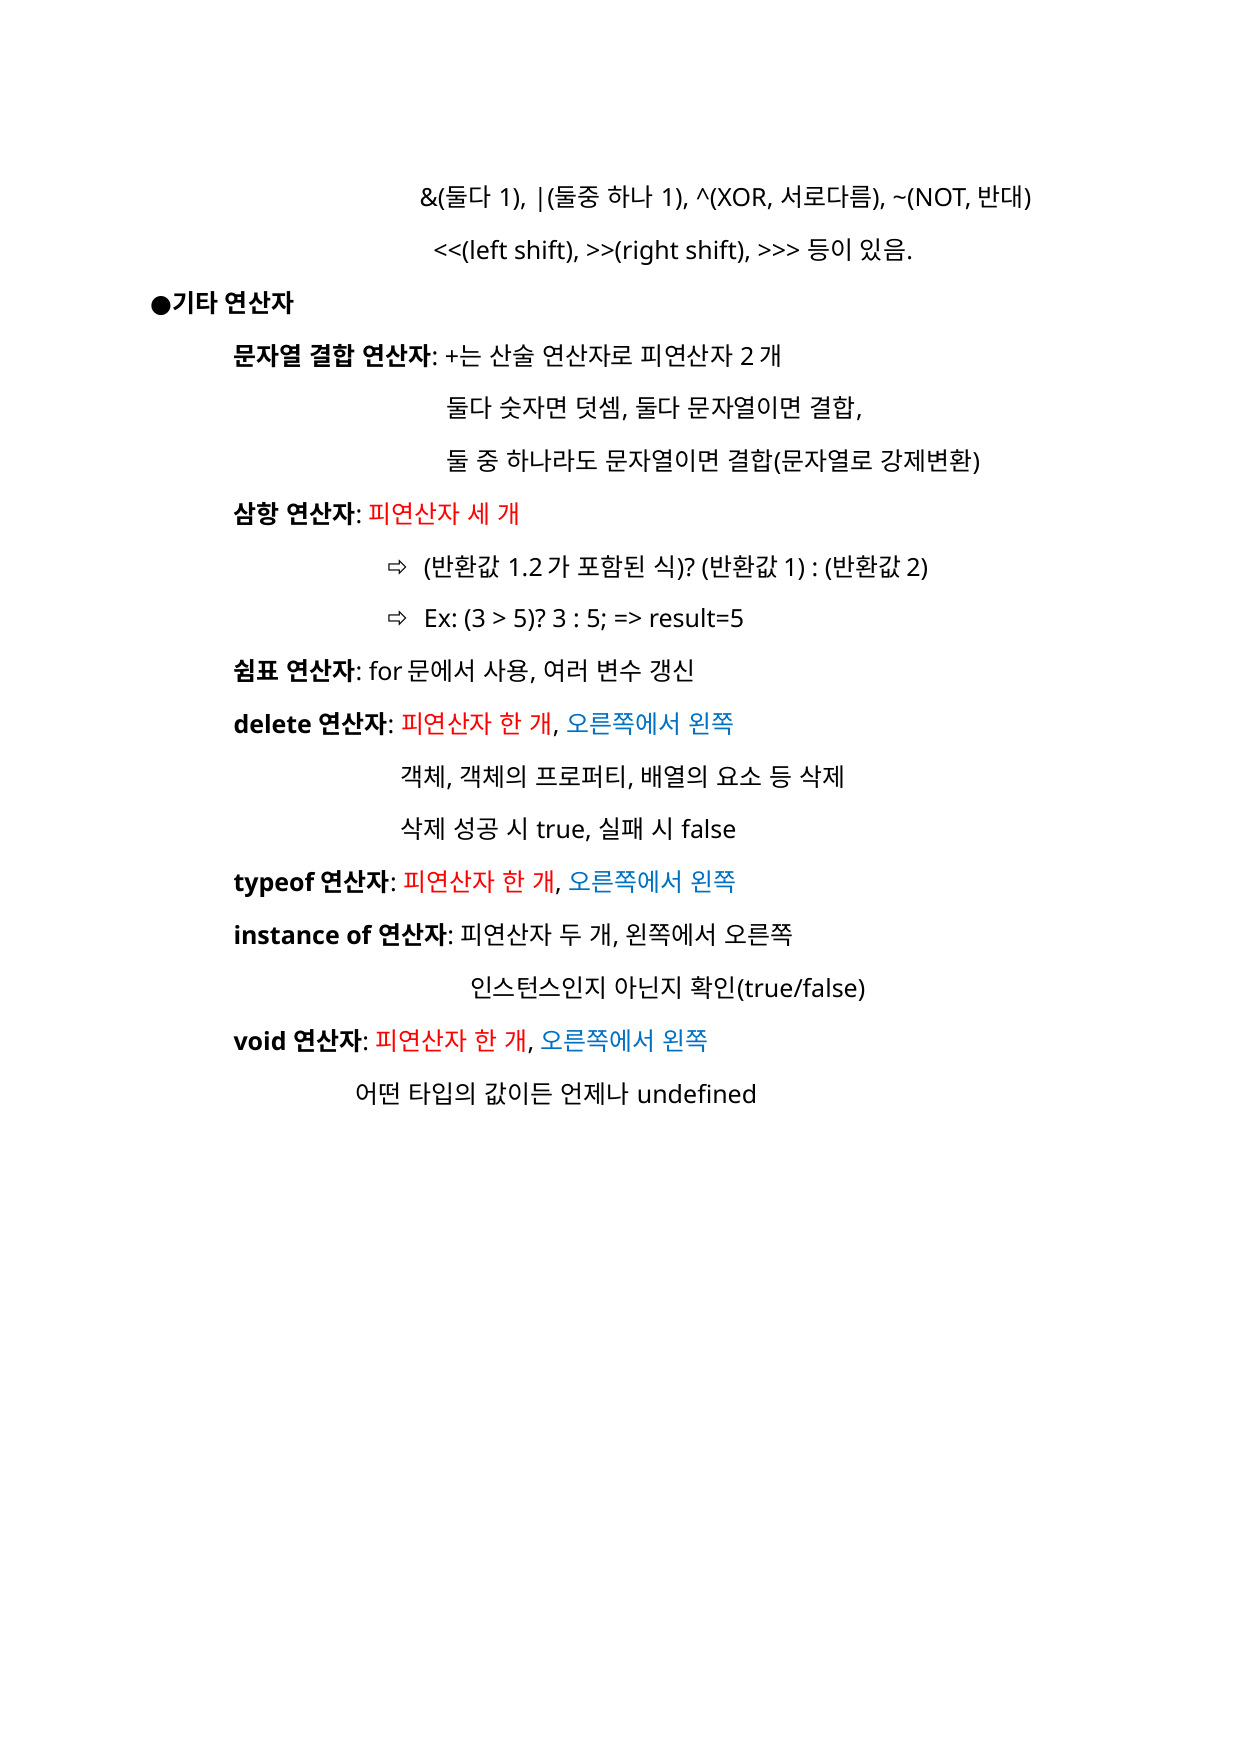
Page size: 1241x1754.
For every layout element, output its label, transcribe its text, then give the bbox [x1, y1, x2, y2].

text 삼항 연산자: 피연산자 세 개 [150, 495, 1090, 531]
text 문자열 결합 연산자: +는 산술 연산자로 피연산자 2개 [150, 336, 1090, 372]
text 인스턴스인지 아닌지 확인(true/false) [400, 969, 1090, 1005]
list (반환값 1.2가 포함된 식)? (반환값1) : (반환값2) [386, 548, 1090, 584]
text <<(left shift), >>(right shift), >>> 등이 있음. [317, 230, 1090, 266]
text 객체, 객체의 프로퍼티, 배열의 요소 등 삭제 [317, 757, 1090, 793]
text instance of 연산자: 피연산자 두 개, 왼쪽에서 오른쪽 [233, 916, 1090, 952]
text 둘다 숫자면 덧셈, 둘다 문자열이면 결합, [447, 389, 1090, 425]
text typeof 연산자: 피연산자 한 개, 오른쪽에서 왼쪽 [233, 863, 1090, 899]
text 둘 중 하나라도 문자열이면 결합(문자열로 강제변환) [447, 442, 1090, 478]
list Ex: (3 > 5)? 3 : 5; => result=5 [386, 601, 1090, 634]
text void 연산자: 피연산자 한 개, 오른쪽에서 왼쪽 [233, 1022, 1090, 1058]
text delete 연산자: 피연산자 한 개, 오른쪽에서 왼쪽 [233, 704, 1090, 740]
text 삭제 성공 시 true, 실패 시 false [233, 810, 1090, 846]
text 어떤 타입의 값이든 언제나 undefined [233, 1074, 1090, 1111]
text 쉼표 연산자: for문에서 사용, 여러 변수 갱신 [233, 651, 1090, 687]
text &(둘다 1), |(둘중 하나 1), ^(XOR, 서로다름), ~(NOT, 반대) [150, 177, 1090, 213]
text ●기타 연산자 [150, 283, 1090, 319]
